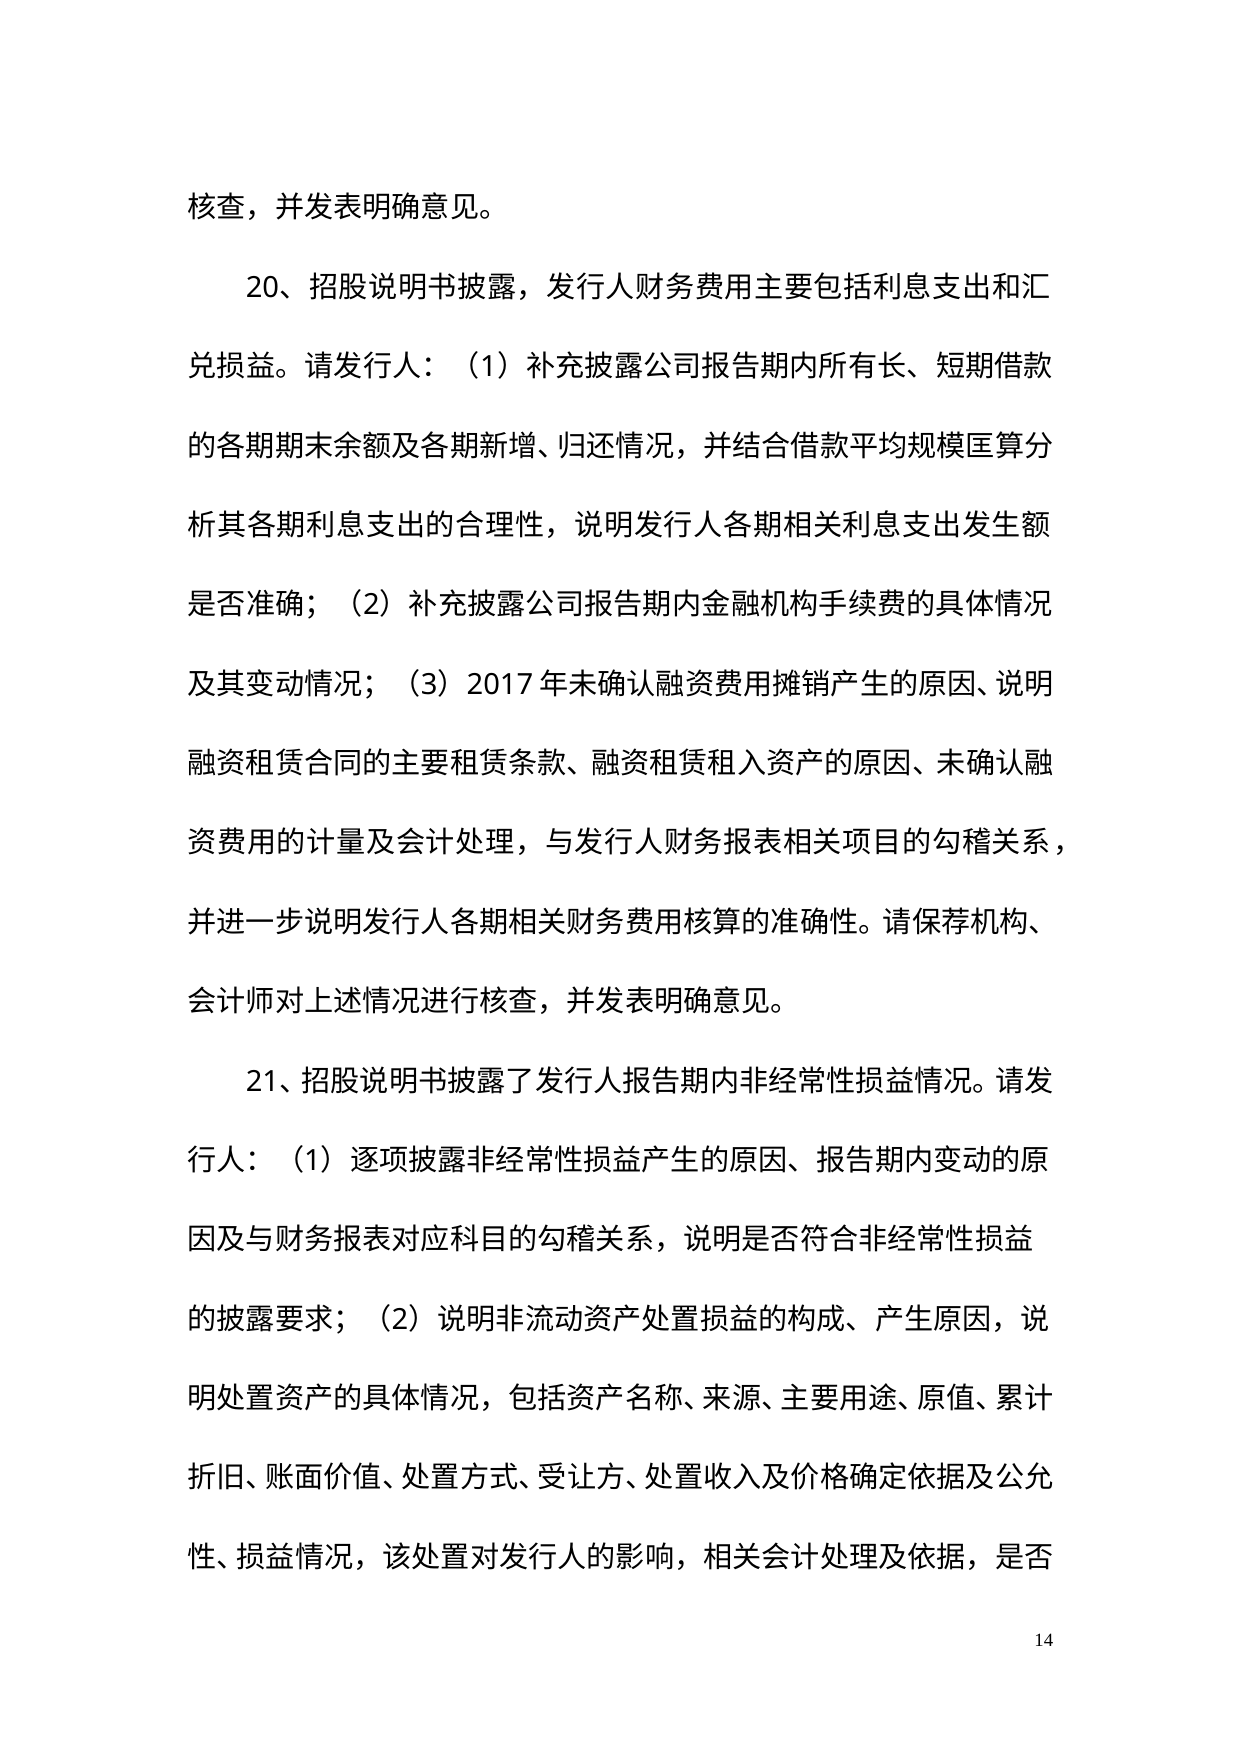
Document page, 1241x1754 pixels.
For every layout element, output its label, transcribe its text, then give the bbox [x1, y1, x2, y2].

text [187, 1277, 1053, 1594]
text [187, 166, 1053, 483]
text 20、招股说明书披露，发行人财务费用主要包括利息支出和汇兑损益。请发行人：（1）补充披露公司报告期内所有长、短期借款的各期期末余额及各期新增、归还情况，并结合借款平均规模匡算分析其各期利息支出的合理性，说明发行人各期相关利息支出发生额是否准确；（2）补充披露公司报告期内金融机构手续费的具体情况及其变动情况；（3）2017年未确认融资费用摊销产生的原因、说明融资租赁合同的主要租赁条款、融资租赁租入资产的原因、未确认融资费用的计量及会计处理，与发行人财务报表相关项目的勾稽关系，并进一步说明发行人各期相关财务费用核算的准确性。请保荐机构、会计师对上述情况进行核查，并发表明确意见。 [187, 483, 1053, 1277]
